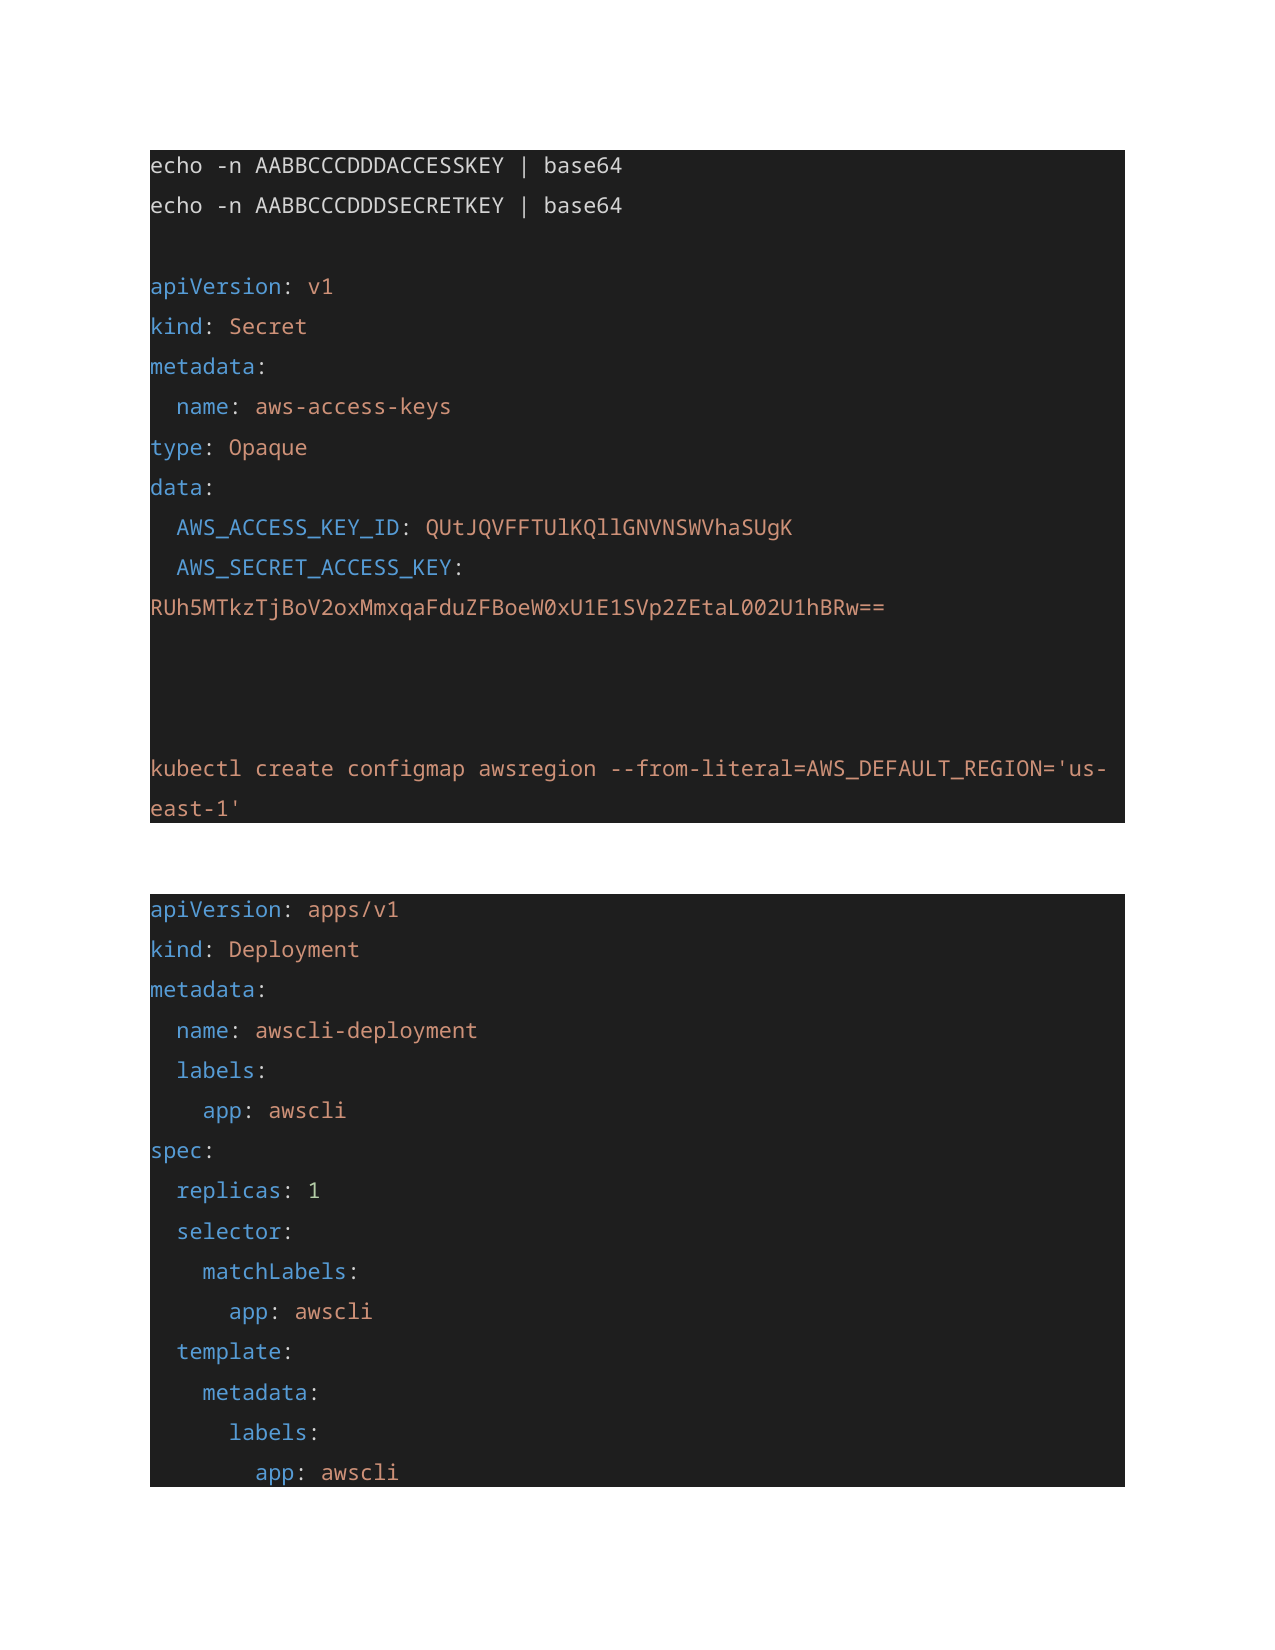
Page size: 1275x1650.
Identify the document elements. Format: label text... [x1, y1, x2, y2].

text AWS_SECRET_ACCESS_KEY: RUh5MTkzTjBoV2oxMmxqaFduZFBoeW0xU1E1SVp2ZEtaL002U1hBRw== [150, 552, 1125, 622]
text echo -n AABBCCCDDDSECRETKEY | base64 [150, 190, 1125, 220]
text metadata: [150, 351, 1125, 381]
text metadata: [150, 974, 1125, 1004]
text kubectl create configmap awsregion --from-literal=AWS_DEFAULT_REGION='us-east-1' [150, 753, 1125, 823]
text app: awscli [150, 1457, 1125, 1487]
text kind: Deployment [150, 934, 1125, 964]
text metadata: [150, 1376, 1125, 1406]
text app: awscli [150, 1095, 1125, 1125]
text replicas: 1 [150, 1175, 1125, 1205]
text echo -n AABBCCCDDDACCESSKEY | base64 [150, 150, 1125, 180]
text name: awscli-deployment [150, 1014, 1125, 1044]
text labels: [150, 1055, 1125, 1084]
text apiVersion: v1 [150, 271, 1125, 300]
text spec: [150, 1135, 1125, 1165]
text kind: Secret [150, 311, 1125, 341]
text labels: [150, 1417, 1125, 1446]
text app: awscli [150, 1296, 1125, 1326]
text matchLabels: [150, 1256, 1125, 1286]
text type: Opaque [150, 431, 1125, 461]
text AWS_ACCESS_KEY_ID: QUtJQVFFTUlKQllGNVNSWVhaSUgK [150, 512, 1125, 542]
text template: [150, 1336, 1125, 1366]
text apiVersion: apps/v1 [150, 894, 1125, 924]
text data: [150, 472, 1125, 501]
text name: aws-access-keys [150, 391, 1125, 421]
text selector: [150, 1216, 1125, 1245]
